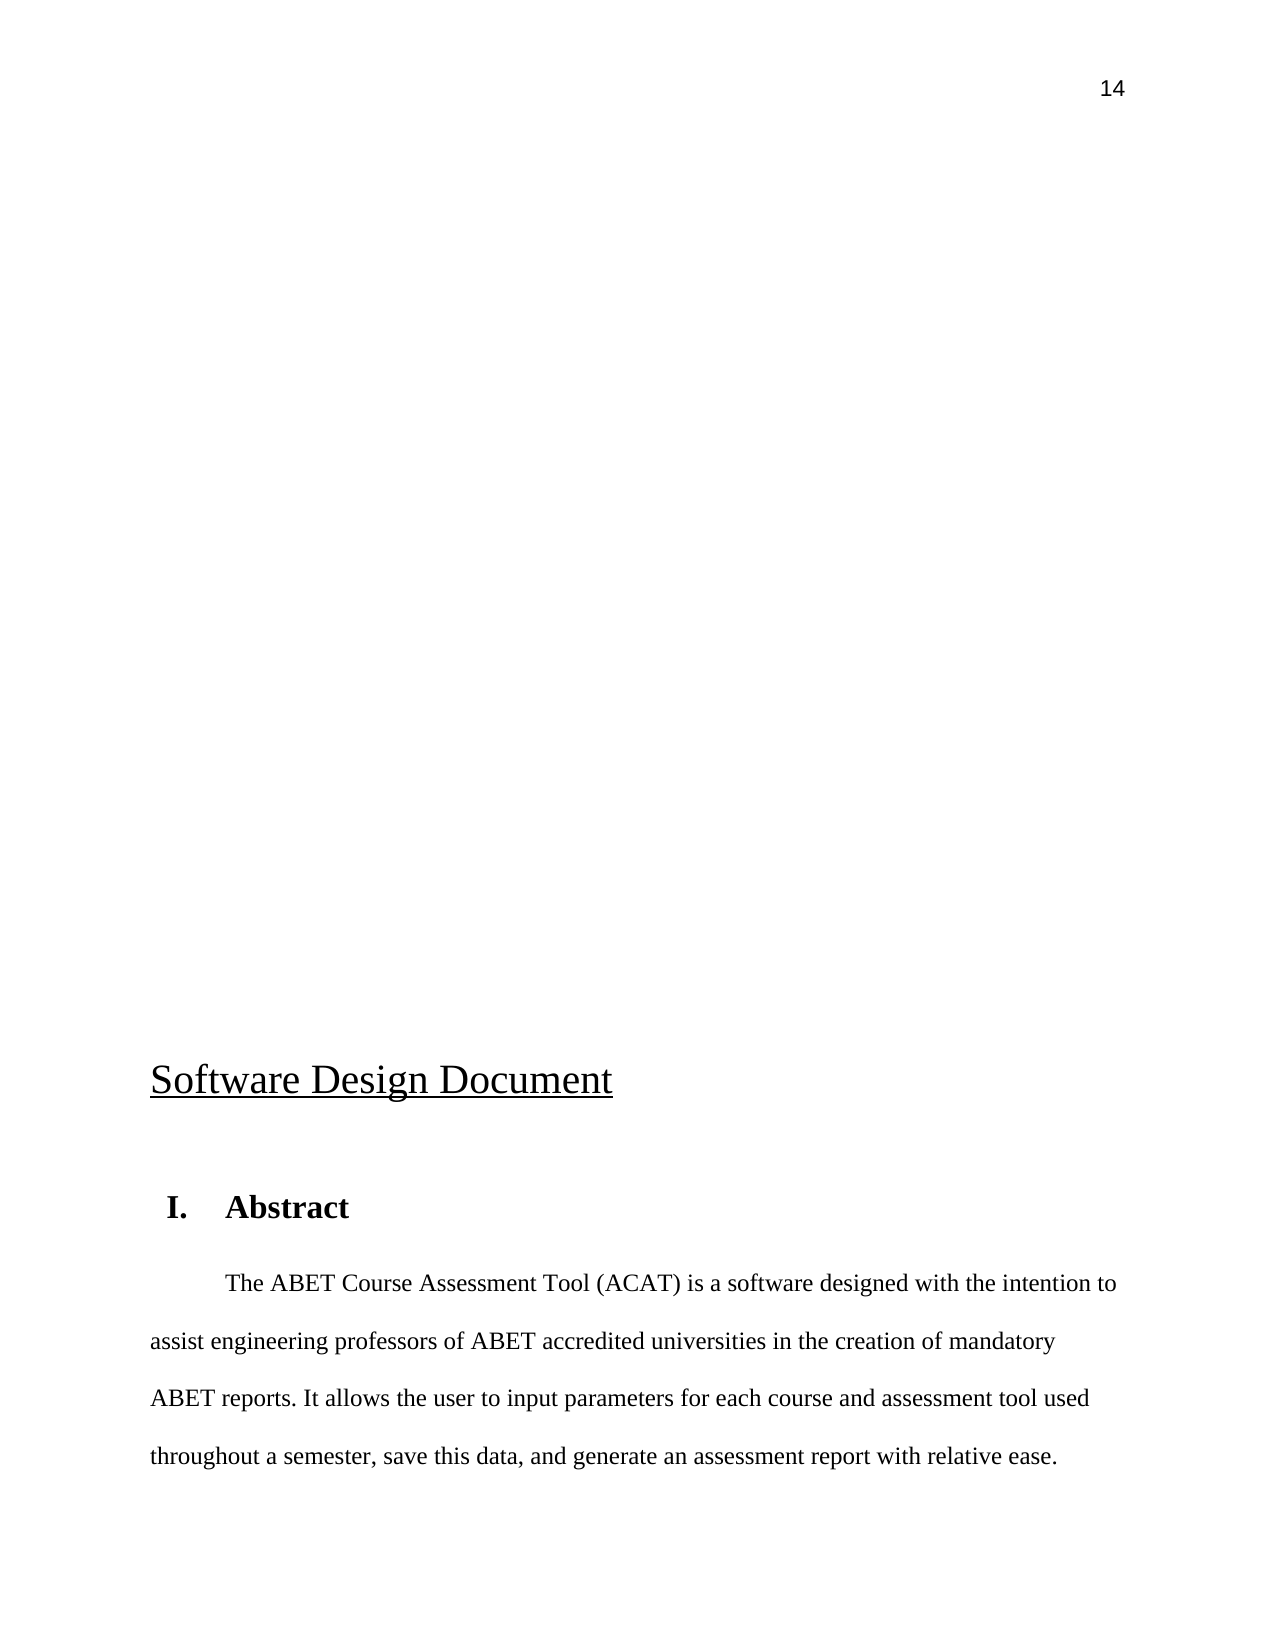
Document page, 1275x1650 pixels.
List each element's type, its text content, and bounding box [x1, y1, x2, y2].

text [150, 1268, 1125, 1470]
subtitle Abstract [187, 1187, 1125, 1226]
subtitle Software Design Document [150, 1054, 1050, 1102]
